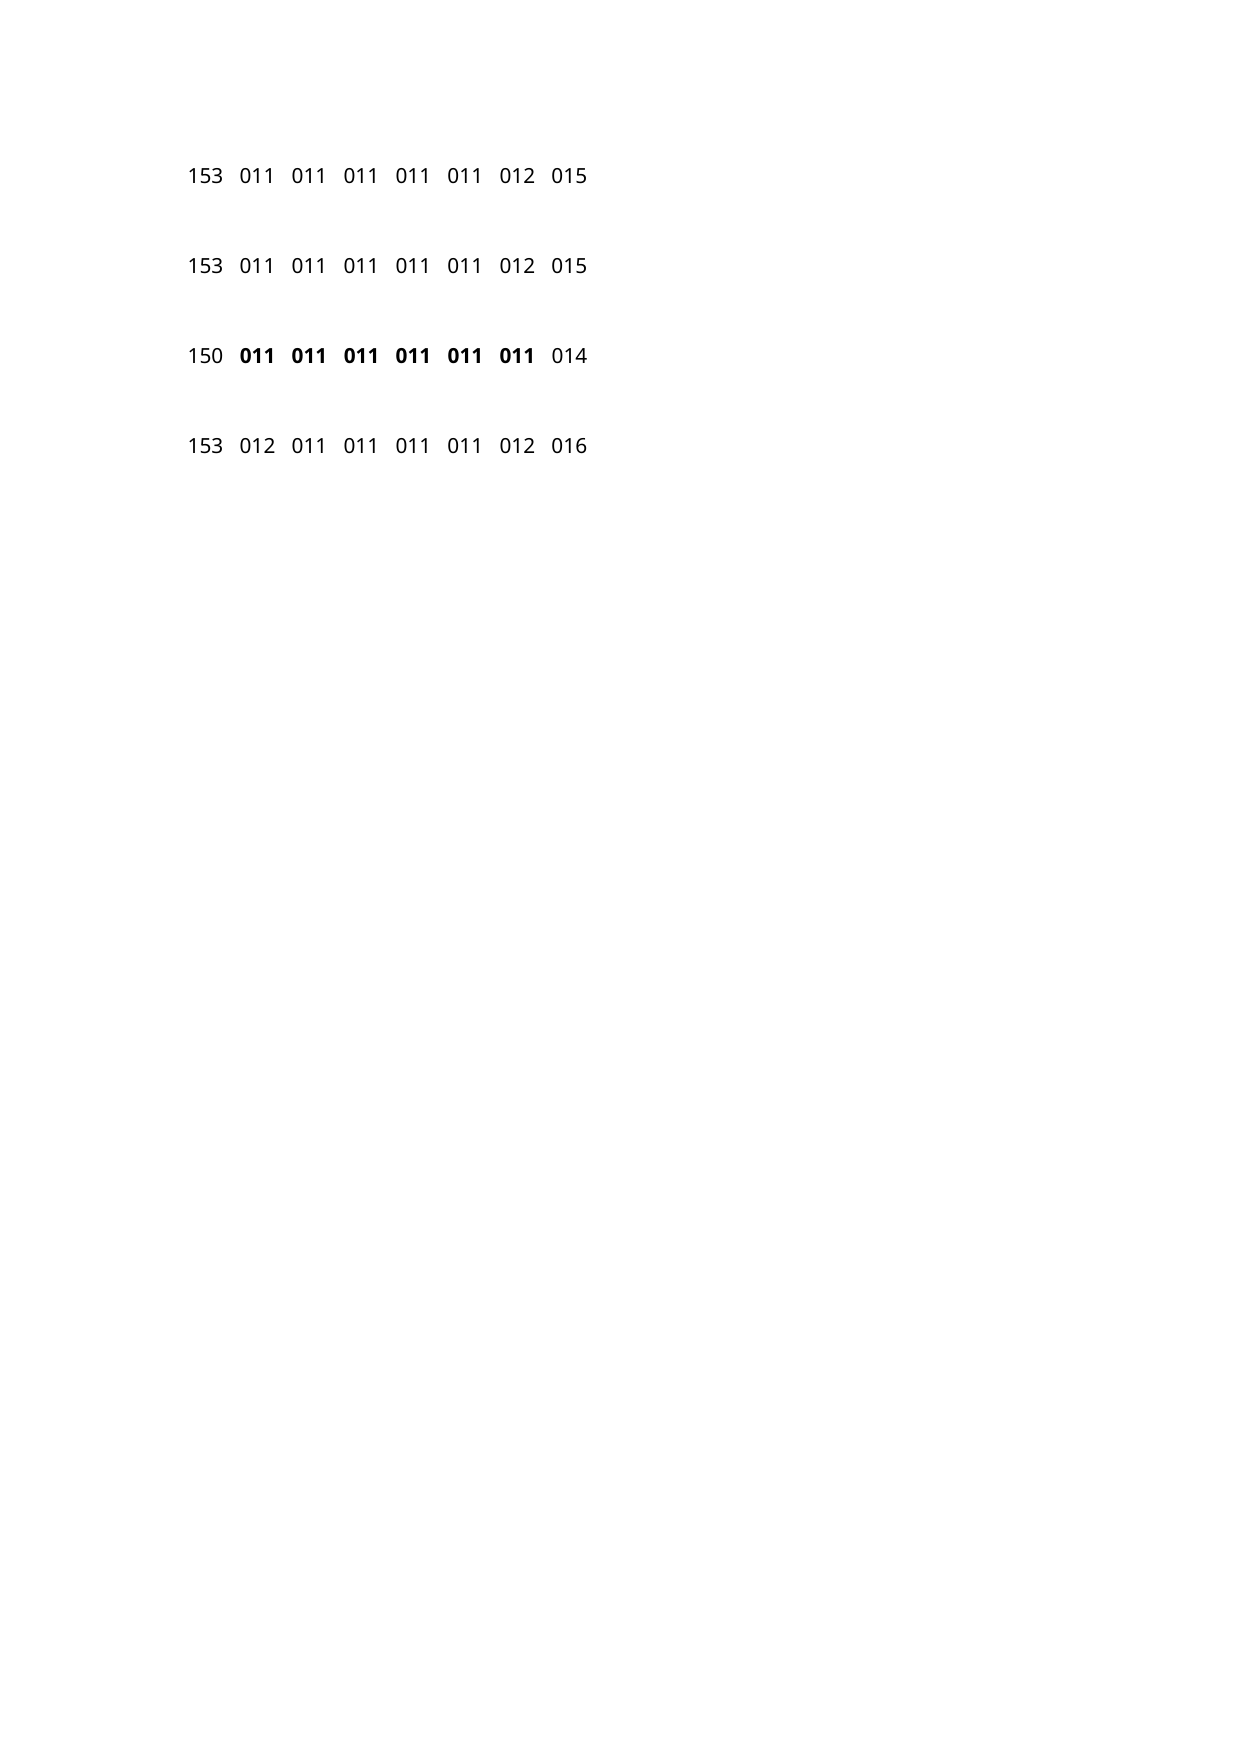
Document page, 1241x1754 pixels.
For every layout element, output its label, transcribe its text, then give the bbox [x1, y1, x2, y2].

text 153 012 011 011 011 011 012 016 [187, 420, 1065, 460]
text 153 011 011 011 011 011 012 015 [187, 150, 1065, 190]
text 150 011 011 011 011 011 011 014 [187, 330, 1065, 370]
text 153 011 011 011 011 011 012 015 [187, 240, 1065, 280]
